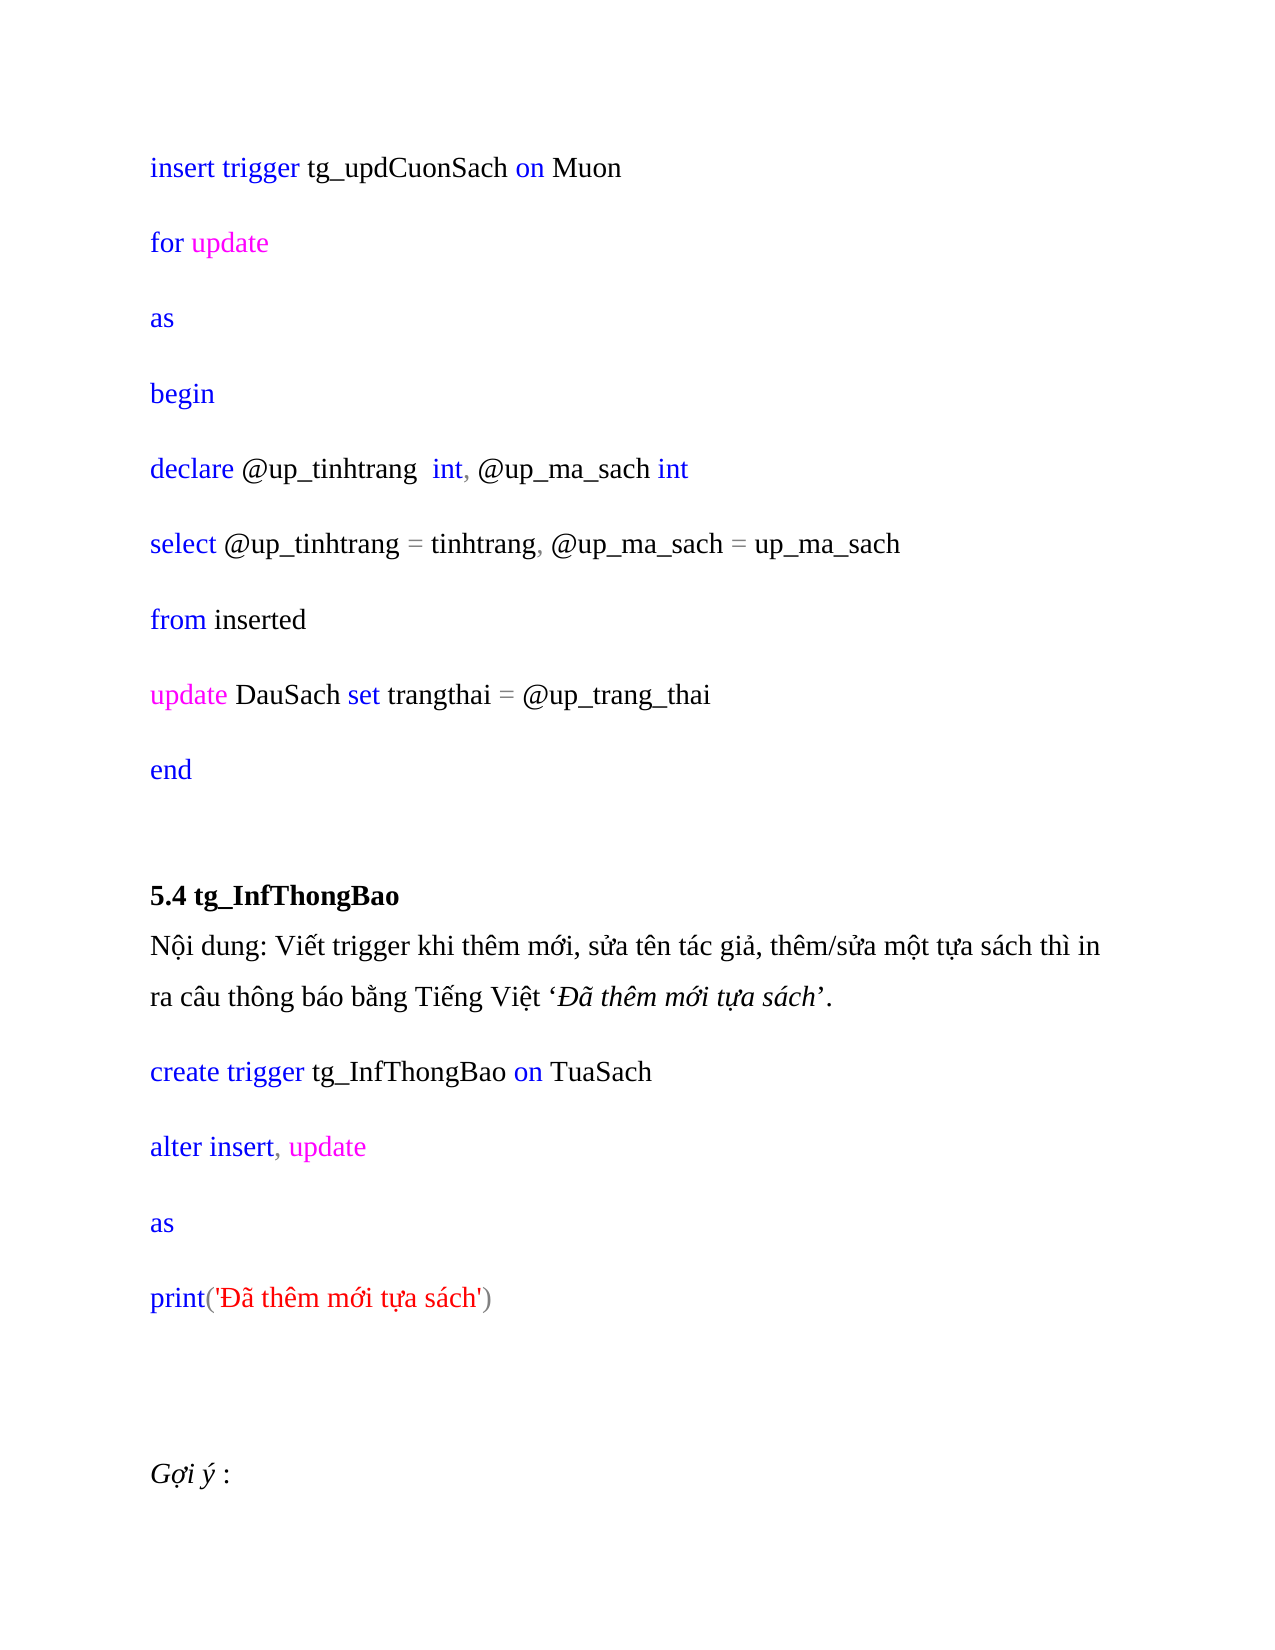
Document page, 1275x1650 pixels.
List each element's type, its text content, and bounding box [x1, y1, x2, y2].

text for update [150, 225, 1125, 259]
text as [150, 301, 1125, 334]
text declare @up_tinhtrang int, @up_ma_sach int [150, 451, 1125, 485]
text Gợi ý : [150, 1456, 1125, 1489]
text begin [150, 376, 1125, 409]
text Nội dung: Viết trigger khi thêm mới, sửa tên tác giả, thêm/sửa một tựa sách thì in ra câu thông báo bằng Tiếng Việt ‘Đã thêm mới tựa sách’. [150, 928, 1125, 1012]
text print('Đã thêm mới tựa sách') [150, 1280, 1125, 1313]
text 5.4 tg_InfThongBao [150, 878, 1125, 912]
text create trigger tg_InfThongBao on TuaSach [150, 1054, 1125, 1088]
text update DauSach set trangthai = @up_trang_thai [150, 677, 1125, 711]
text insert trigger tg_updCuonSach on Muon [150, 150, 1125, 183]
text select @up_tinhtrang = tinhtrang, @up_ma_sach = up_ma_sach [150, 527, 1125, 560]
text from inserted [150, 602, 1125, 635]
text end [150, 752, 1125, 786]
text as [150, 1205, 1125, 1238]
text alter insert, update [150, 1129, 1125, 1163]
